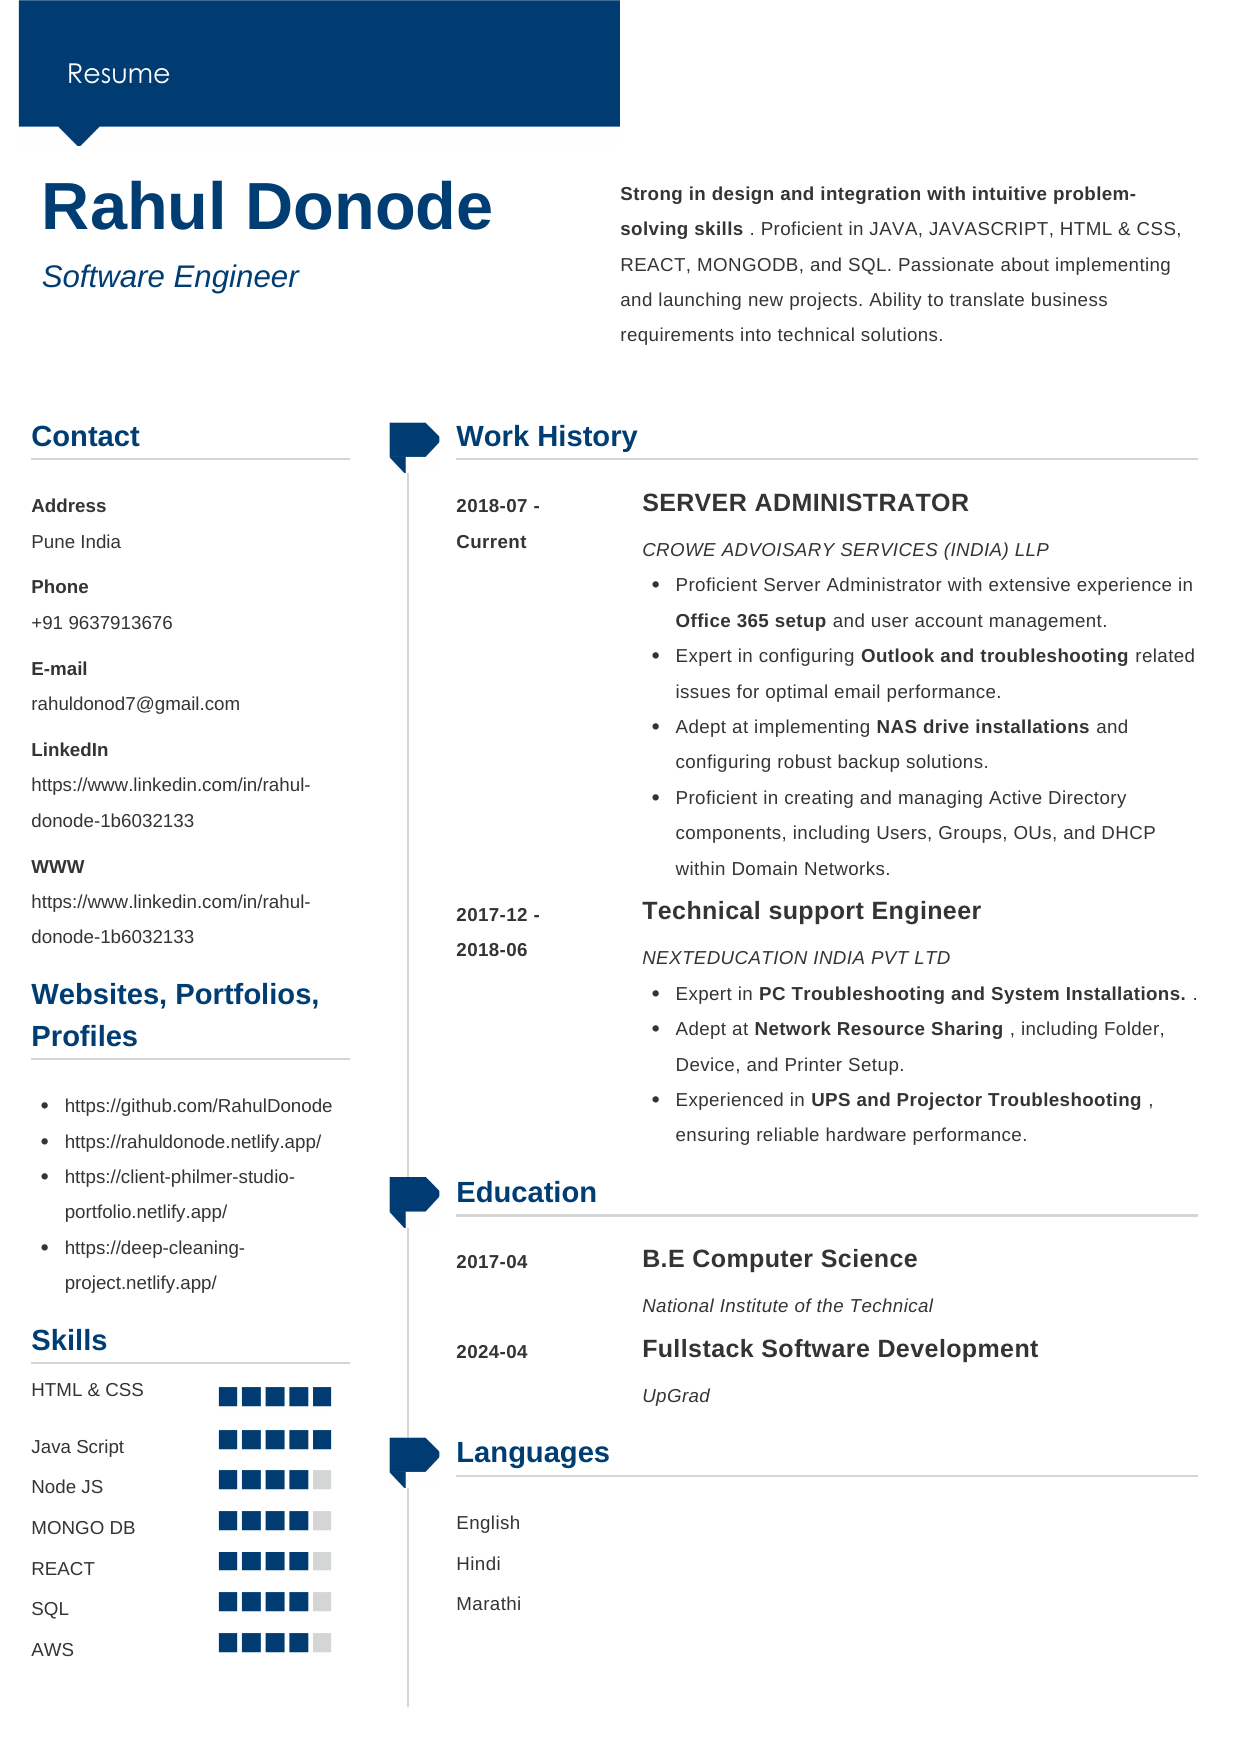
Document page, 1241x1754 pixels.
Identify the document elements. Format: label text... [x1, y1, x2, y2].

picture [218, 1470, 332, 1494]
picture [218, 1552, 332, 1575]
picture [389, 1437, 440, 1488]
picture [218, 1511, 332, 1535]
table_header Rahul Donode Software Engineer [0, 0, 620, 346]
picture [218, 1387, 332, 1411]
picture [218, 1430, 332, 1454]
picture [389, 422, 440, 473]
picture [389, 1177, 440, 1228]
picture [218, 1592, 332, 1616]
table_header Strong in design and integration with intuitive problem-solving skills . Proficient in JAVA, JAVASCRIPT, HTML & CSS, REACT, MONGODB, and SQL. Passionate about implementing and launching new projects. Ability to translate business requirements into technical solutions. [620, 0, 1240, 346]
picture [18, 0, 620, 146]
table_header [0, 346, 1240, 1749]
picture [218, 1633, 332, 1657]
